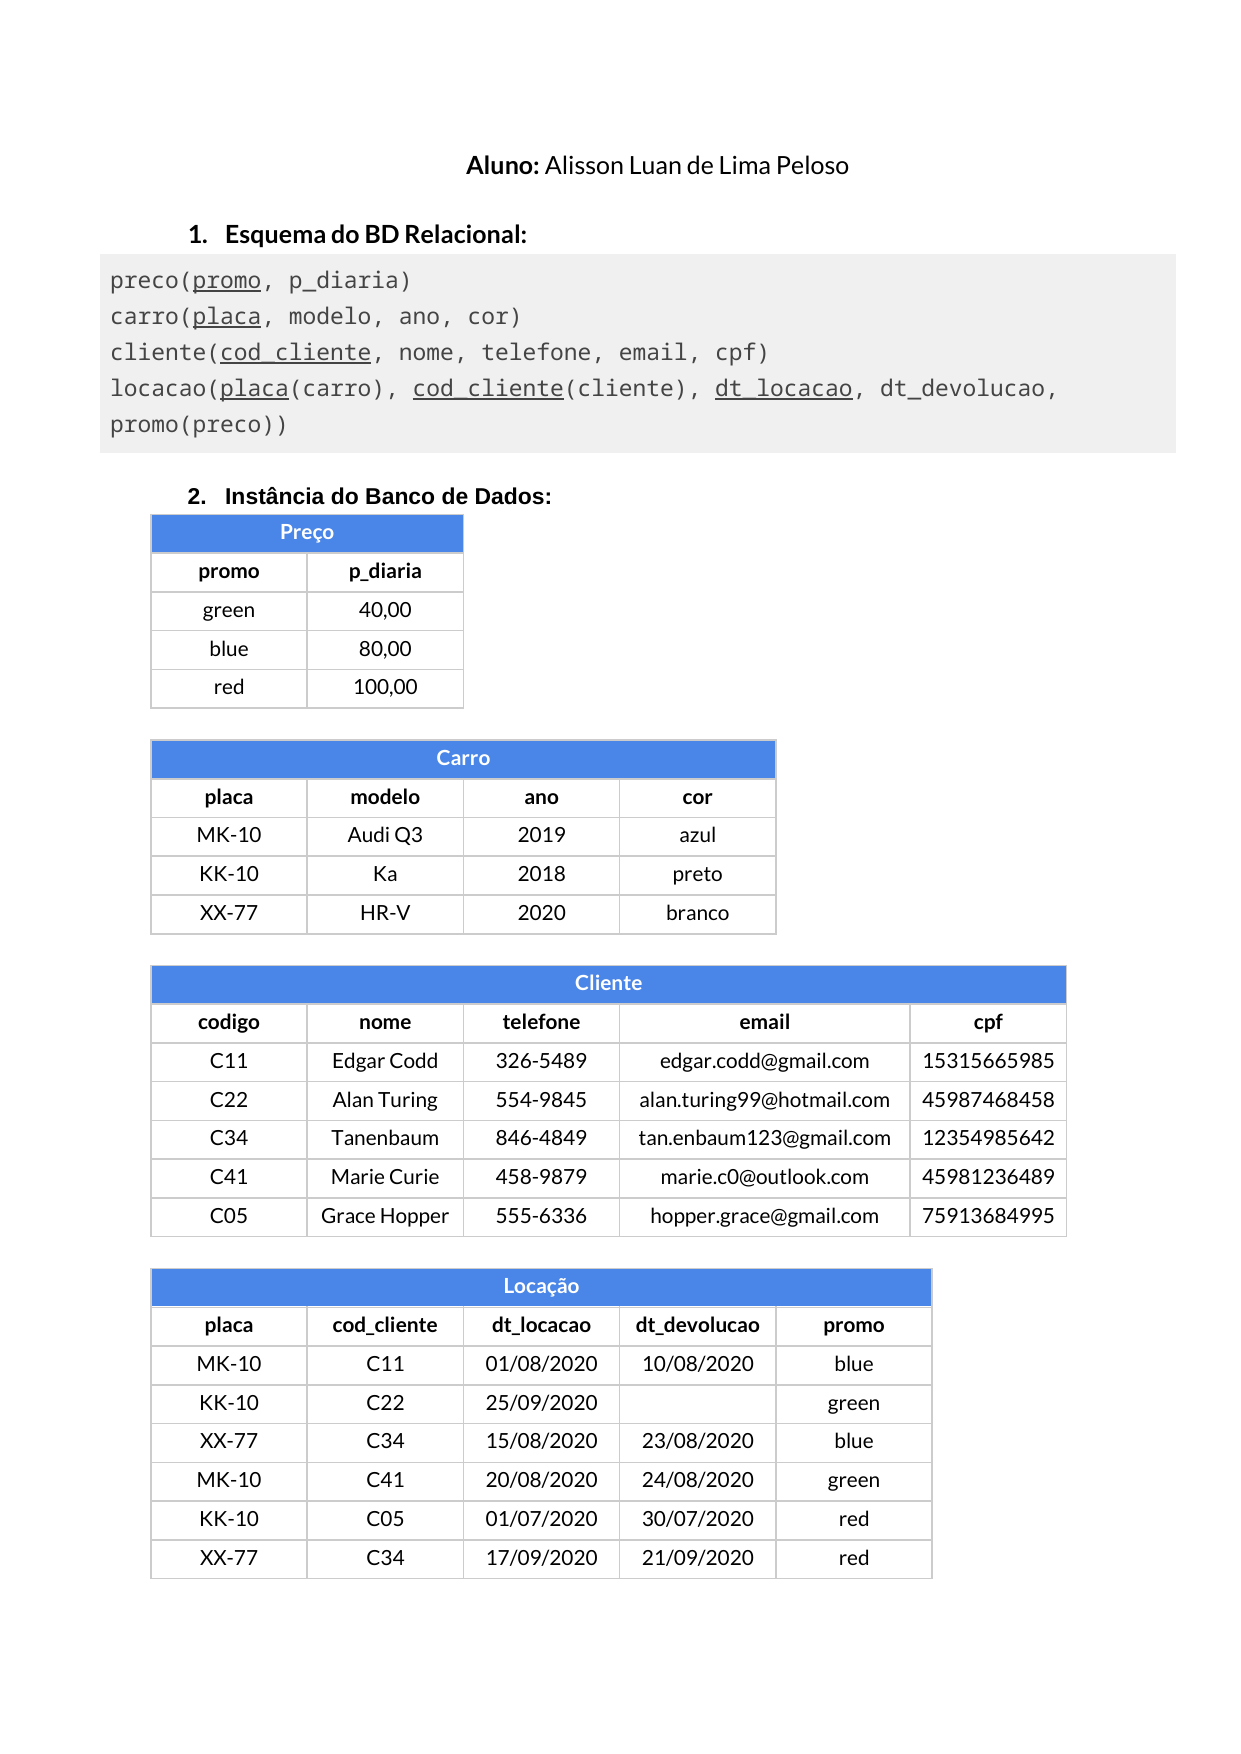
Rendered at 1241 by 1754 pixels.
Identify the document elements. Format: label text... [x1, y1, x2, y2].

table_cell C22 [308, 1386, 463, 1423]
table_cell 01/07/2020 [464, 1502, 619, 1539]
table_cell 100,00 [308, 670, 463, 707]
table_cell edgar.codd@gmail.com [620, 1044, 909, 1081]
table_cell 01/08/2020 [464, 1347, 619, 1384]
table_cell marie.c0@outlook.com [620, 1160, 909, 1197]
table_cell 25/09/2020 [464, 1386, 619, 1423]
table_header Carro [152, 741, 775, 778]
table_cell red [152, 670, 306, 707]
table_header Preço [152, 515, 463, 552]
table_cell KK-10 [152, 857, 306, 894]
table_cell XX-77 [152, 1424, 306, 1461]
table_cell dt_devolucao [620, 1308, 775, 1345]
table_cell 15315665985 [911, 1044, 1066, 1081]
table_cell 30/07/2020 [620, 1502, 775, 1539]
table_cell 45981236489 [911, 1160, 1066, 1197]
table_cell blue [777, 1347, 931, 1384]
table_cell 10/08/2020 [620, 1347, 775, 1384]
table_cell preto [620, 857, 775, 894]
table_cell tan.enbaum123@gmail.com [620, 1121, 909, 1158]
list Instância do Banco de Dados: [187, 483, 1090, 510]
table_cell dt_locacao [464, 1308, 619, 1345]
table_cell XX-77 [152, 896, 306, 933]
table_cell email [620, 1005, 909, 1042]
table_cell C41 [152, 1160, 306, 1197]
table_cell blue [777, 1424, 931, 1461]
table_cell 17/09/2020 [464, 1541, 619, 1578]
table_header Cliente [152, 966, 1066, 1003]
table_cell green [777, 1386, 931, 1423]
table_cell p_diaria [308, 554, 463, 591]
table_cell Edgar Codd [308, 1044, 463, 1081]
table_cell blue [152, 631, 306, 668]
table_cell 2019 [464, 818, 619, 855]
table_cell 326-5489 [464, 1044, 619, 1081]
table_cell MK-10 [152, 1463, 306, 1500]
table_cell green [777, 1463, 931, 1500]
table_cell 458-9879 [464, 1160, 619, 1197]
table_cell 12354985642 [911, 1121, 1066, 1158]
table_cell MK-10 [152, 818, 306, 855]
table_cell C34 [308, 1541, 463, 1578]
table_cell Audi Q3 [308, 818, 463, 855]
text Aluno: Alisson Luan de Lima Peloso [150, 150, 1090, 180]
table_cell 20/08/2020 [464, 1463, 619, 1500]
table_cell Ka [308, 857, 463, 894]
subtitle Esquema do BD Relacional: [187, 219, 1090, 249]
table_cell Marie Curie [308, 1160, 463, 1197]
table_cell green [152, 593, 306, 630]
table_cell ano [464, 780, 619, 817]
table_cell telefone [464, 1005, 619, 1042]
table_cell placa [152, 780, 306, 817]
table_cell 15/08/2020 [464, 1424, 619, 1461]
table_cell cod_cliente [308, 1308, 463, 1345]
table_cell XX-77 [152, 1541, 306, 1578]
table_cell Tanenbaum [308, 1121, 463, 1158]
table_cell 75913684995 [911, 1199, 1066, 1236]
table_cell modelo [308, 780, 463, 817]
table_cell placa [152, 1308, 306, 1345]
table_cell branco [620, 896, 775, 933]
table_cell 40,00 [308, 593, 463, 630]
table_cell cpf [911, 1005, 1066, 1042]
table_cell codigo [152, 1005, 306, 1042]
table_cell 554-9845 [464, 1082, 619, 1119]
table_cell HR-V [308, 896, 463, 933]
table_cell 45987468458 [911, 1082, 1066, 1119]
table_cell cor [620, 780, 775, 817]
table_cell 23/08/2020 [620, 1424, 775, 1461]
table_header Locação [152, 1269, 931, 1306]
table_cell Alan Turing [308, 1082, 463, 1119]
table_cell 24/08/2020 [620, 1463, 775, 1500]
table_cell alan.turing99@hotmail.com [620, 1082, 909, 1119]
table_cell C11 [152, 1044, 306, 1081]
table_cell 2020 [464, 896, 619, 933]
table_cell nome [308, 1005, 463, 1042]
table_cell 21/09/2020 [620, 1541, 775, 1578]
table_cell promo [777, 1308, 931, 1345]
table_cell Grace Hopper [308, 1199, 463, 1236]
table_cell azul [620, 818, 775, 855]
table_cell 80,00 [308, 631, 463, 668]
table_cell promo [152, 554, 306, 591]
table_cell C05 [308, 1502, 463, 1539]
table_cell C34 [308, 1424, 463, 1461]
table_cell MK-10 [152, 1347, 306, 1384]
table_cell C34 [152, 1121, 306, 1158]
table_cell 846-4849 [464, 1121, 619, 1158]
table_cell KK-10 [152, 1502, 306, 1539]
table_cell hopper.grace@gmail.com [620, 1199, 909, 1236]
table_cell KK-10 [152, 1386, 306, 1423]
table_cell 2018 [464, 857, 619, 894]
table_cell C41 [308, 1463, 463, 1500]
table_cell C05 [152, 1199, 306, 1236]
table_cell 555-6336 [464, 1199, 619, 1236]
table_cell red [777, 1502, 931, 1539]
table_cell C11 [308, 1347, 463, 1384]
table_cell red [777, 1541, 931, 1578]
table_cell [620, 1386, 775, 1423]
table_cell C22 [152, 1082, 306, 1119]
table_header preco(promo, p_diaria) carro(placa, modelo, ano, cor) cliente(cod_cliente, nome, telefone, email, cpf) locacao(placa(carro), cod_cliente(cliente), dt_locacao, dt_devolucao, promo(preco)) [100, 254, 1176, 453]
